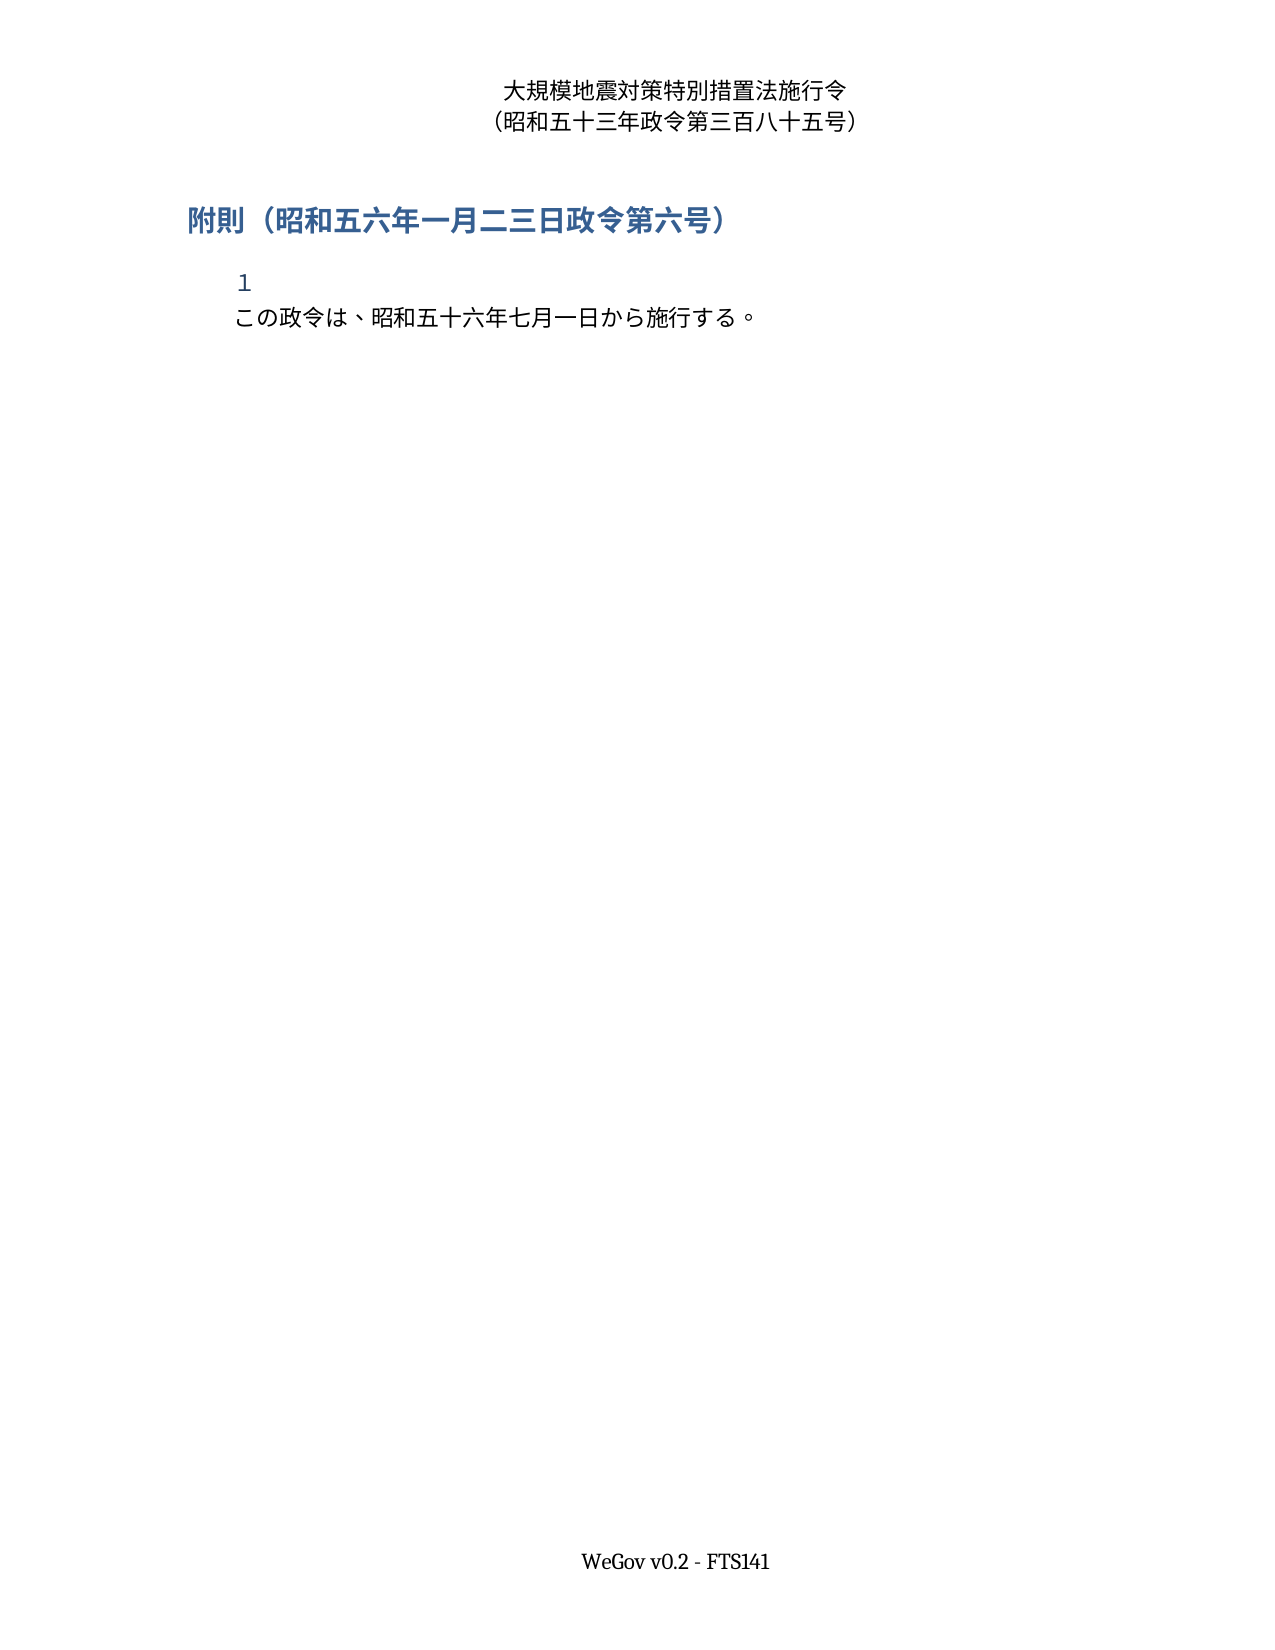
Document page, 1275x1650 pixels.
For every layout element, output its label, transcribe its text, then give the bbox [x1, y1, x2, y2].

subtitle １ [233, 266, 1087, 298]
subtitle 附則（昭和五六年一月二三日政令第六号） [187, 200, 1087, 240]
text この政令は、昭和五十六年七月一日から施行する。 [233, 302, 1087, 334]
